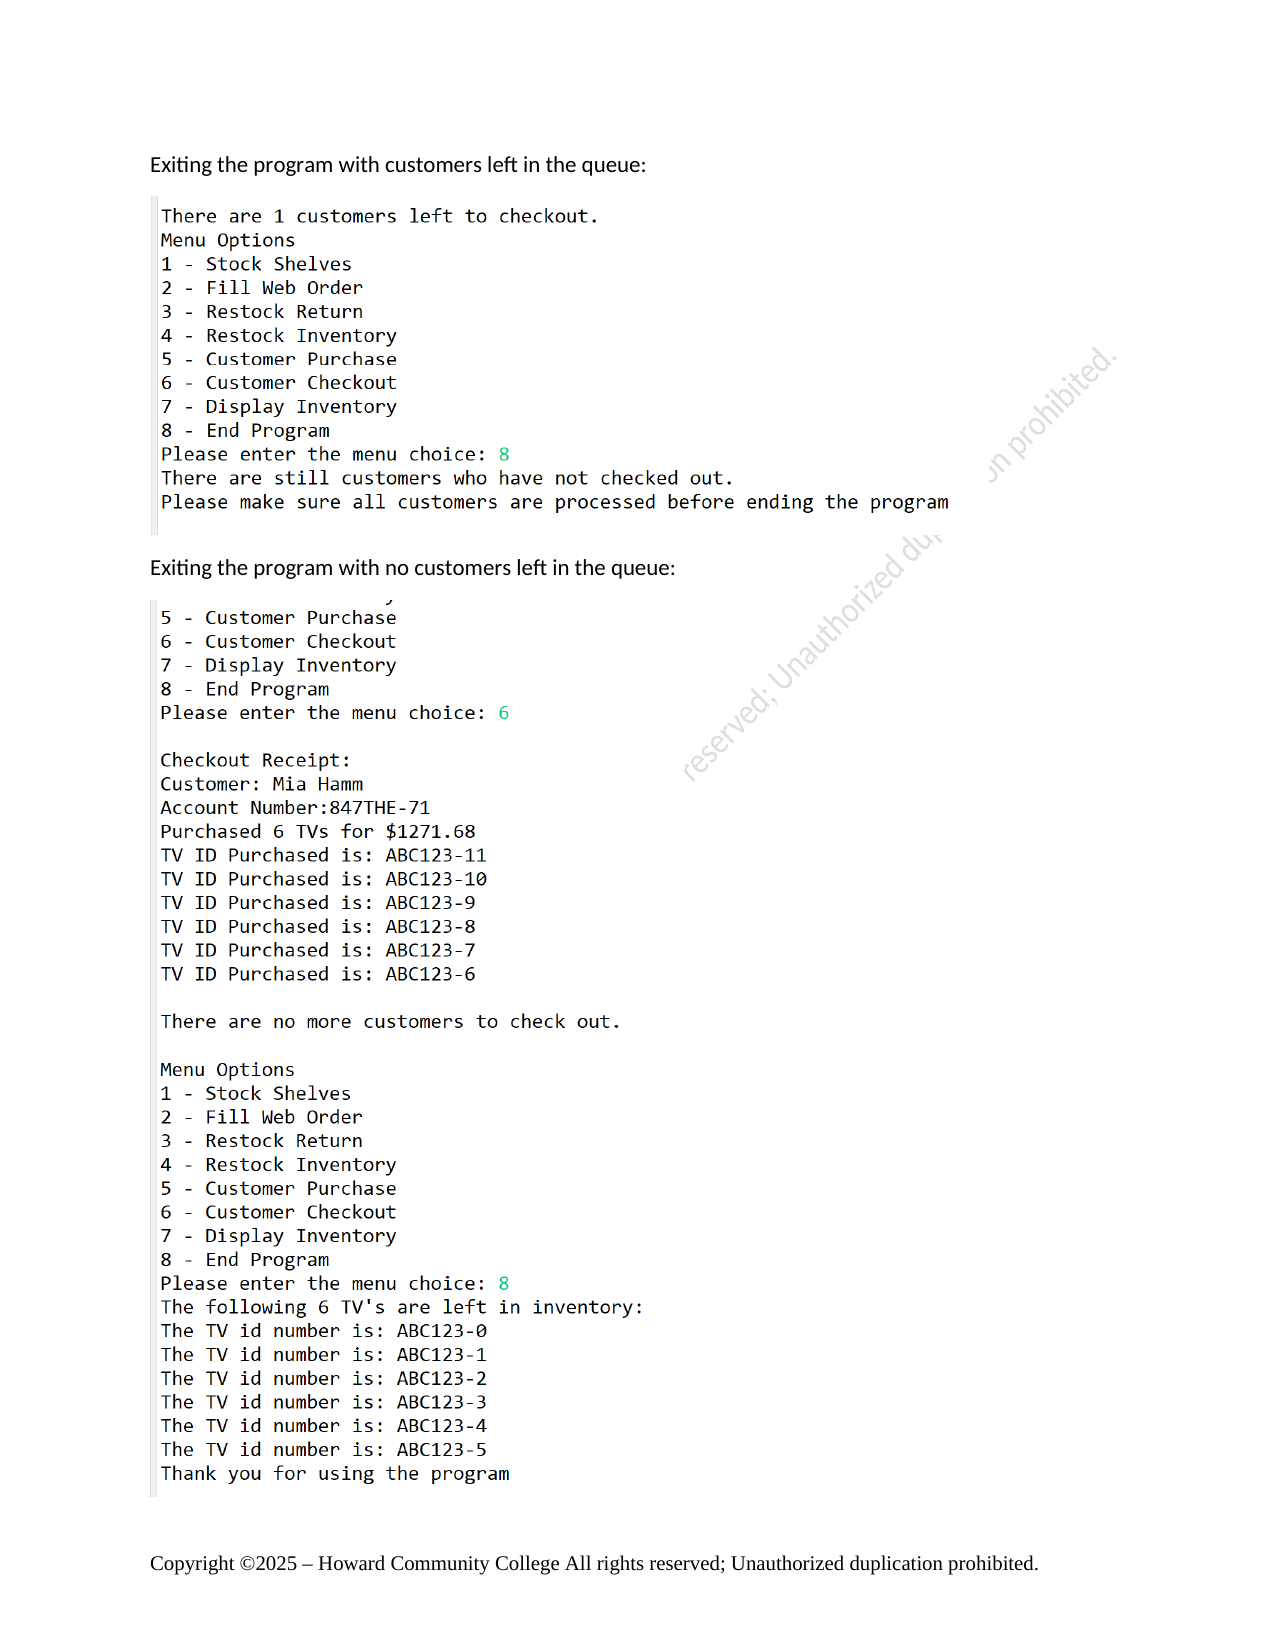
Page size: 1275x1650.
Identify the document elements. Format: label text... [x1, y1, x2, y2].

picture [150, 196, 989, 535]
text Exiting the program with no customers left in the queue: [150, 553, 1125, 581]
picture [150, 600, 685, 1497]
text Exiting the program with customers left in the queue: [150, 150, 1125, 178]
